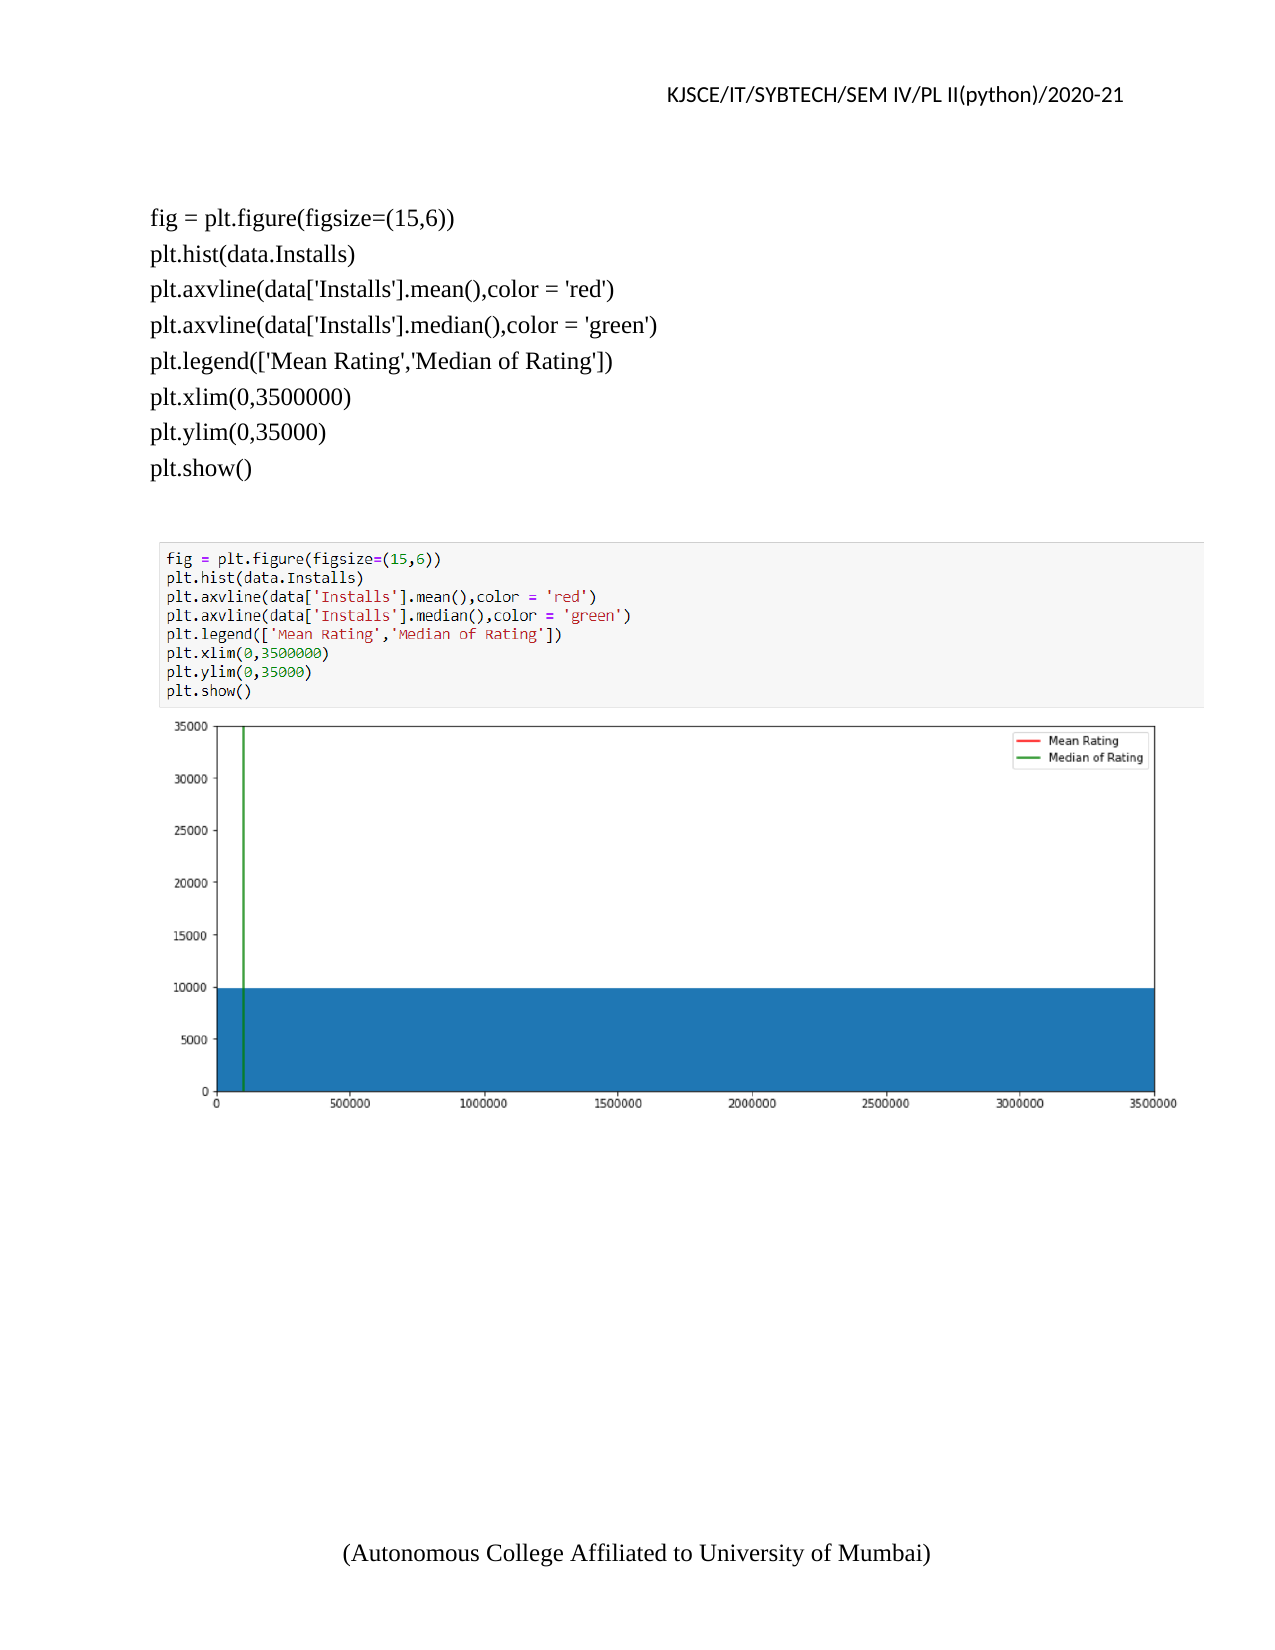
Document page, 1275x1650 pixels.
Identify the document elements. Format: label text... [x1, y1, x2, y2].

text fig = plt.figure(figsize=(15,6)) [150, 203, 1184, 232]
text plt.legend(['Mean Rating','Median of Rating']) [150, 346, 1184, 375]
picture [150, 524, 1204, 1122]
text plt.ylim(0,35000) [150, 417, 1184, 446]
text plt.xlim(0,3500000) [150, 382, 1184, 410]
text plt.hist(data.Installs) [150, 239, 1184, 267]
text plt.axvline(data['Installs'].median(),color = 'green') [150, 310, 1184, 339]
text plt.show() [150, 453, 1184, 482]
text plt.axvline(data['Installs'].mean(),color = 'red') [150, 274, 1184, 303]
